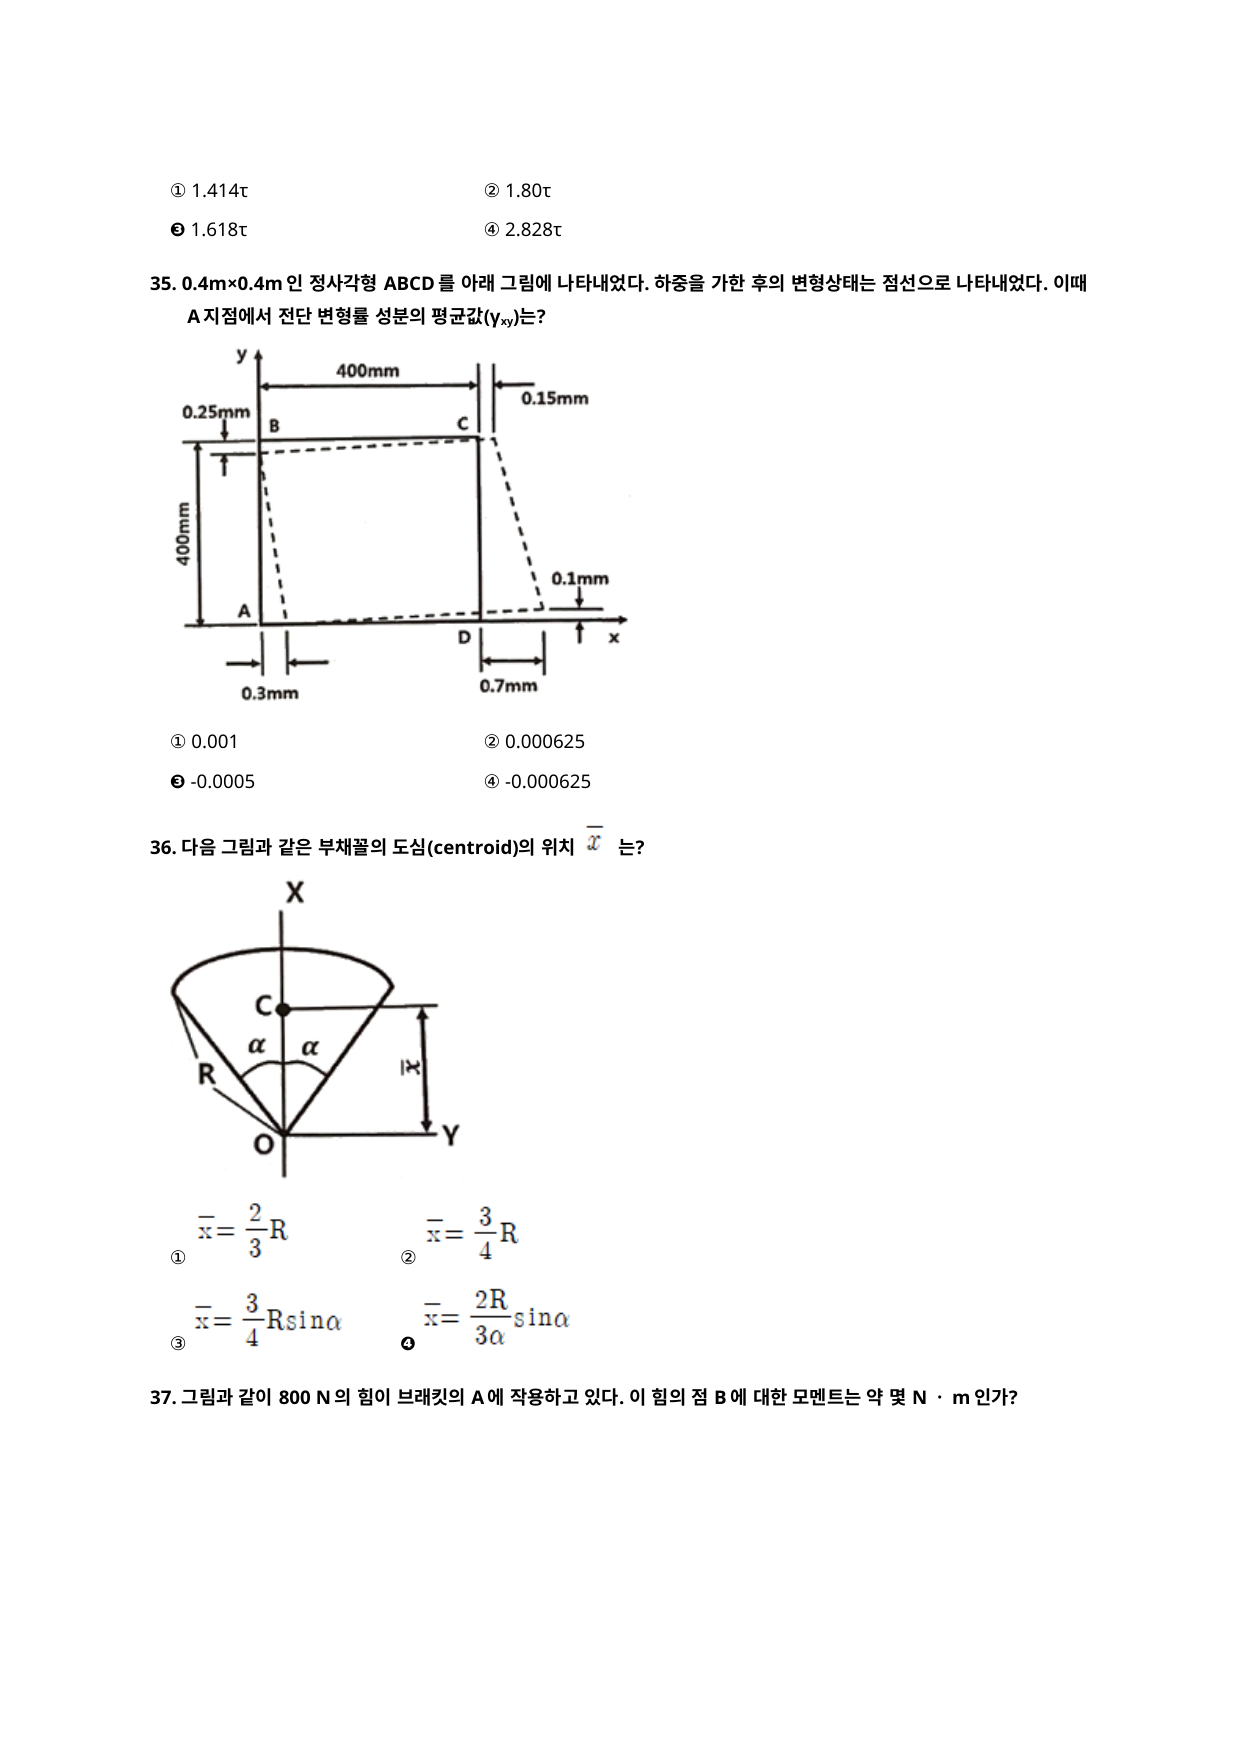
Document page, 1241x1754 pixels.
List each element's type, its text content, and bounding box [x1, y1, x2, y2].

text 36. 다음 그림과 같은 부채꼴의 도심(centroid)의 위치 는? [150, 820, 1090, 860]
text ① ② [150, 1200, 1090, 1269]
picture [579, 820, 608, 855]
picture [169, 342, 634, 710]
picture [421, 1204, 522, 1264]
text ① 1.414τ ② 1.80τ [150, 177, 1090, 203]
picture [420, 1283, 573, 1351]
text 35. 0.4m×0.4m인 정사각형 ABCD를 아래 그림에 나타내었다. 하중을 가한 후의 변형상태는 점선으로 나타내었다. 이때 A지점에서 전단 변형률 성분의 평균값(γxy)는? [150, 269, 1090, 328]
text ❸ -0.0005 ④ -0.000625 [150, 768, 1090, 794]
picture [191, 1289, 345, 1351]
text ① 0.001 ② 0.000625 [150, 729, 1090, 754]
text 37. 그림과 같이 800 N의 힘이 브래킷의 A에 작용하고 있다. 이 힘의 점 B에 대한 모멘트는 약 몇 Nㆍm인가? [150, 1382, 1090, 1410]
text ❸ 1.618τ ④ 2.828τ [150, 217, 1090, 242]
picture [191, 1200, 290, 1264]
picture [169, 874, 464, 1181]
